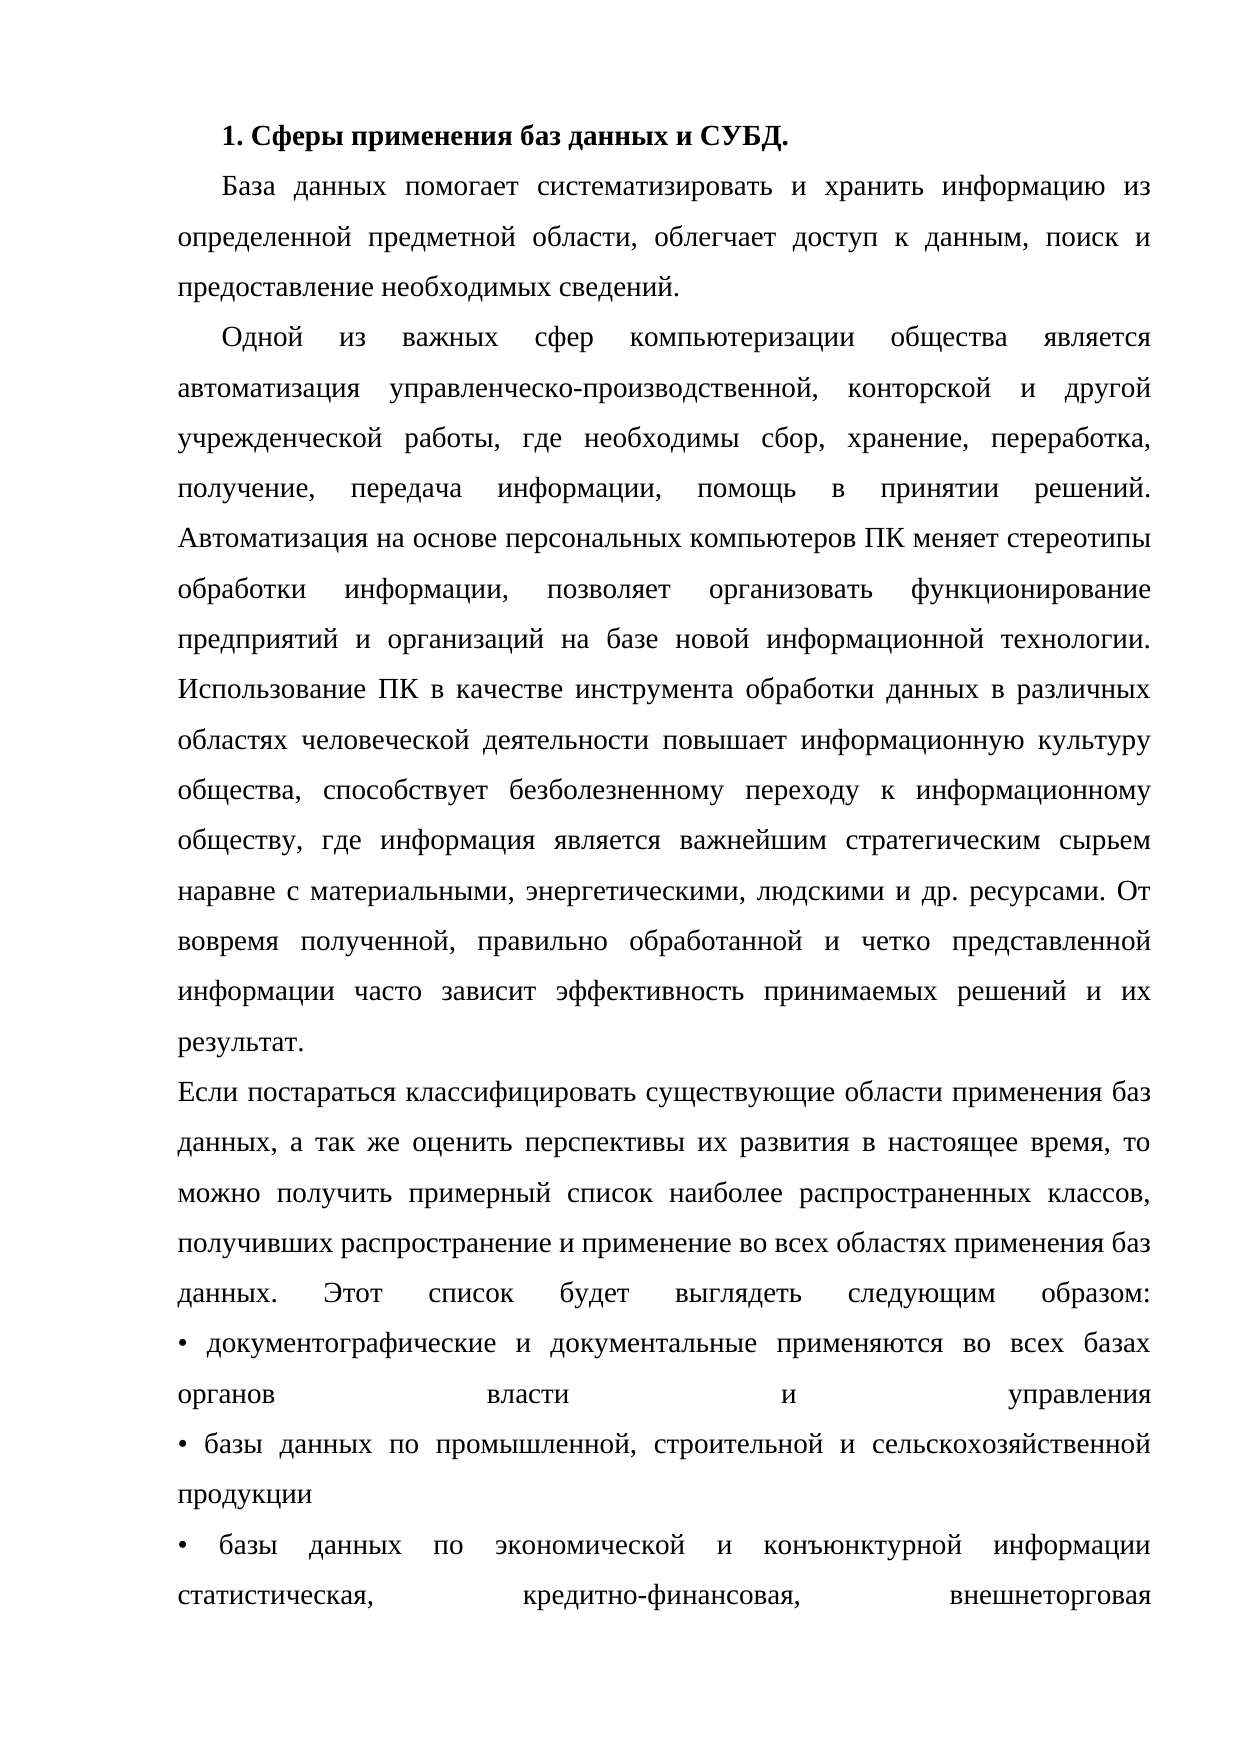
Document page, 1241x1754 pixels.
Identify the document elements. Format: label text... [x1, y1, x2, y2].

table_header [177, 319, 1152, 1611]
text База данных помогает систематизировать и хранить информацию из определенной предметной области, облегчает доступ к данным, поиск и предоставление необходимых сведений. [177, 168, 1152, 303]
subtitle 1. Сферы применения баз данных и СУБД. [177, 118, 1152, 152]
